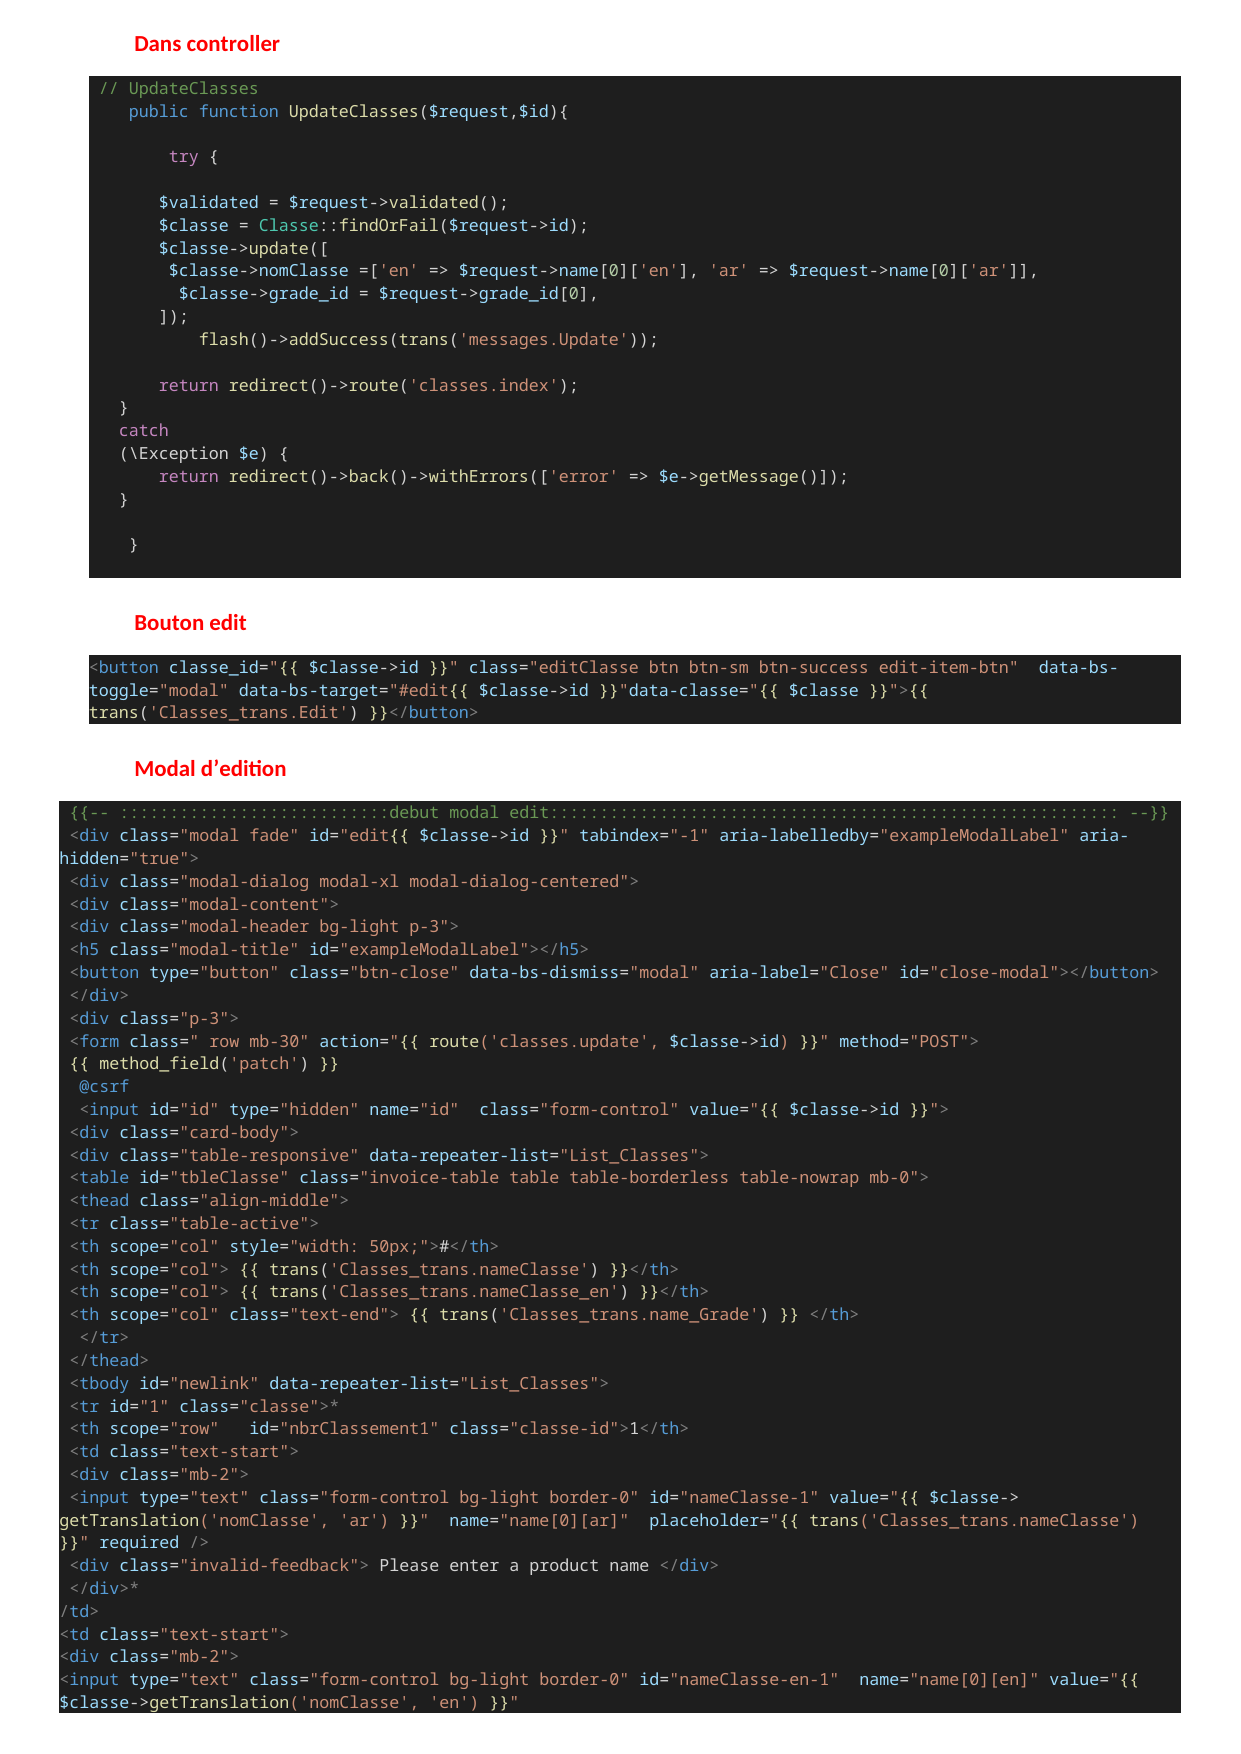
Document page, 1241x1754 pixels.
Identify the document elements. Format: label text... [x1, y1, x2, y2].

text try { [89, 145, 1181, 168]
text </tr> [59, 1326, 1181, 1348]
text <tr id="1" class="classe">* [59, 1394, 1181, 1417]
text <div class="modal-dialog modal-xl modal-dialog-centered"> [59, 869, 1181, 892]
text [59, 1554, 1181, 1577]
text <div class="mb-2"> [59, 1645, 1181, 1668]
text <th scope="col" style="width: 50px;">#</th> [59, 1234, 1181, 1257]
text public function UpdateClasses($request,$id){ [89, 99, 1181, 122]
text <div class="table-responsive" data-repeater-list="List_Classes"> [59, 1143, 1181, 1166]
text <div class="modal-content"> [59, 892, 1181, 915]
text $classe->nomClasse =['en' => $request->name[0]['en'], 'ar' => $request->name[0]['ar']], [89, 259, 1181, 282]
text $classe->grade_id = $request->grade_id[0], [89, 282, 1181, 304]
text <div class="mb-2"> [59, 1462, 1181, 1485]
text <th scope="col"> {{ trans('Classes_trans.nameClasse_en') }}</th> [59, 1280, 1181, 1303]
text <button classe_id="{{ $classe->id }}" class="editClasse btn btn-sm btn-success edit-item-btn" data-bs-toggle="modal" data-bs-target="#edit{{ $classe->id }}"data-classe="{{ $classe }}">{{ trans('Classes_trans.Edit') }}</button> [89, 655, 1181, 724]
text <tbody id="newlink" data-repeater-list="List_Classes"> [59, 1371, 1181, 1394]
text } [89, 487, 1181, 510]
text {{-- :::::::::::::::::::::::::::debut modal edit::::::::::::::::::::::::::::::::::::::::::::::::::::::::: --}} [59, 801, 1181, 824]
text <input type="text" class="form-control bg-light border-0" id="nameClasse-1" value="{{ $classe-> [59, 1485, 1181, 1508]
text $classe->update([ [89, 236, 1181, 259]
text <input type="text" class="form-control bg-light border-0" id="nameClasse-en-1" name="name[0][en]" value="{{ $classe->getTranslation('nomClasse', 'en') }}" [59, 1668, 1181, 1713]
text } [89, 396, 1181, 419]
text catch [89, 419, 1181, 441]
text <th scope="row" id="nbrClassement1" class="classe-id">1</th> [59, 1417, 1181, 1440]
text </thead> [59, 1348, 1181, 1371]
text <div class="modal-header bg-light p-3"> [59, 915, 1181, 938]
list Dans controller [134, 29, 1181, 58]
text /td> [59, 1599, 1181, 1622]
text <td class="text-start"> [59, 1440, 1181, 1462]
list Bouton edit [134, 608, 1181, 637]
text ]); [89, 304, 1181, 327]
text <tr class="table-active"> [59, 1212, 1181, 1234]
text // UpdateClasses [89, 76, 1181, 99]
text flash()->addSuccess(trans('messages.Update')); [89, 327, 1181, 350]
text <th scope="col" class="text-end"> {{ trans('Classes_trans.name_Grade') }} </th> [59, 1303, 1181, 1326]
text <button type="button" class="btn-close" data-bs-dismiss="modal" aria-label="Close" id="close-modal"></button> [59, 961, 1181, 983]
text {{ method_field('patch') }} [59, 1052, 1181, 1075]
text } [89, 533, 1181, 556]
text <th scope="col"> {{ trans('Classes_trans.nameClasse') }}</th> [59, 1257, 1181, 1280]
text <form class=" row mb-30" action="{{ route('classes.update', $classe->id) }}" method="POST"> [59, 1029, 1181, 1052]
text return redirect()->route('classes.index'); [89, 373, 1181, 396]
text <div class="card-body"> [59, 1120, 1181, 1143]
list Modal d’edition [134, 754, 1181, 782]
text <input id="id" type="hidden" name="id" class="form-control" value="{{ $classe->id }}"> [59, 1097, 1181, 1120]
text <table id="tbleClasse" class="invoice-table table table-borderless table-nowrap mb-0"> [59, 1166, 1181, 1189]
text <div class="modal fade" id="edit{{ $classe->id }}" tabindex="-1" aria-labelledby="exampleModalLabel" aria-hidden="true"> [59, 824, 1181, 869]
text </div> [59, 983, 1181, 1006]
text return redirect()->back()->withErrors(['error' => $e->getMessage()]); [89, 464, 1181, 487]
text <div class="p-3"> [59, 1006, 1181, 1029]
text <thead class="align-middle"> [59, 1189, 1181, 1212]
text (\Exception $e) { [89, 441, 1181, 464]
text </div>* [59, 1577, 1181, 1599]
text <td class="text-start"> [59, 1622, 1181, 1645]
text @csrf [59, 1075, 1181, 1097]
text <h5 class="modal-title" id="exampleModalLabel"></h5> [59, 938, 1181, 961]
text $classe = Classe::findOrFail($request->id); [89, 213, 1181, 236]
text getTranslation('nomClasse', 'ar') }}" name="name[0][ar]" placeholder="{{ trans('Classes_trans.nameClasse') }}" required /> [59, 1508, 1181, 1554]
text $validated = $request->validated(); [89, 191, 1181, 213]
